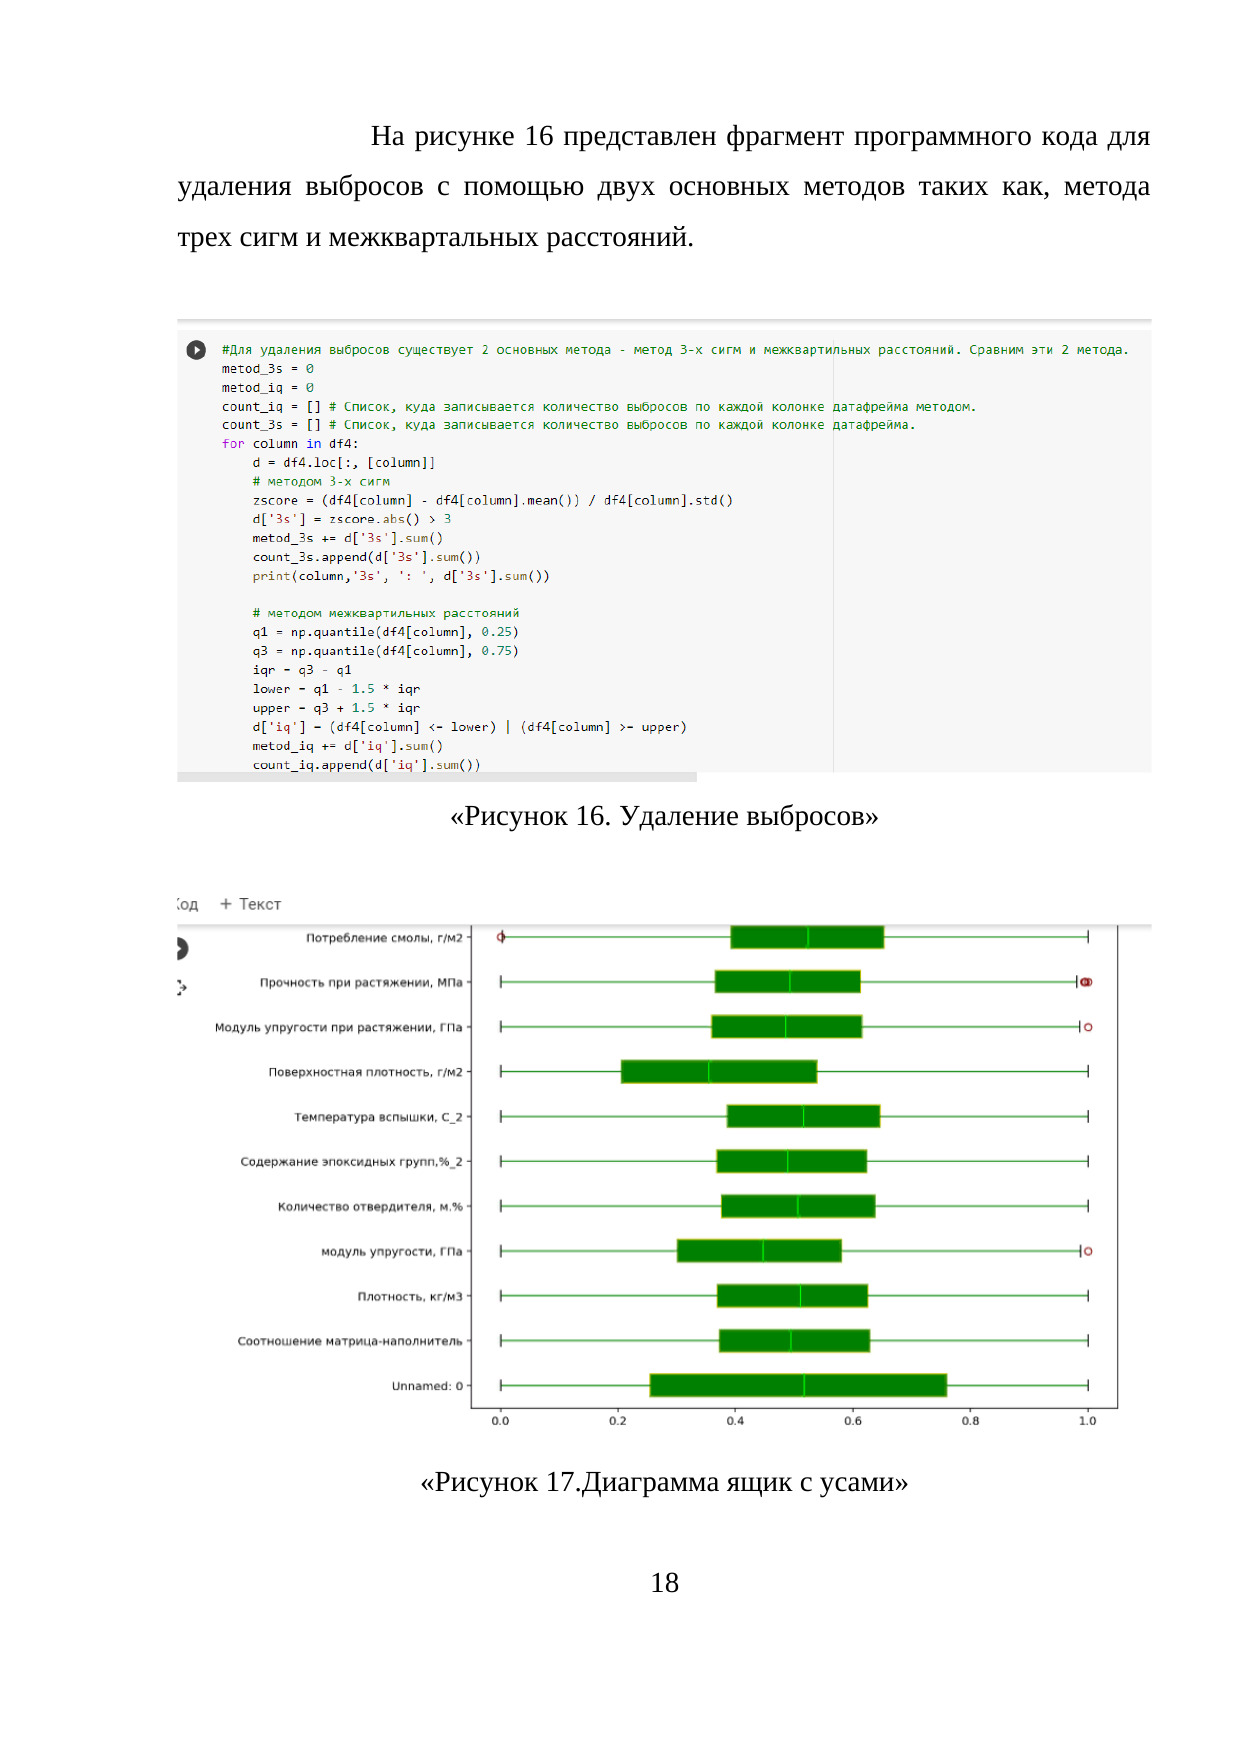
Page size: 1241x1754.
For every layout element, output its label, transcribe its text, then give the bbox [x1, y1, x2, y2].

picture [177, 319, 1152, 782]
text На рисунке 16 представлен фрагмент программного кода для удаления выбросов с помощью двух основных методов таких как, метода трех сигм и межквартальных расстояний. [177, 118, 1152, 252]
text «Рисунок 16. Удаление выбросов» [177, 798, 1152, 832]
picture [177, 898, 1152, 1448]
text 18 [177, 1565, 1152, 1599]
text «Рисунок 17.Диаграмма ящик с усами» [177, 1464, 1152, 1498]
